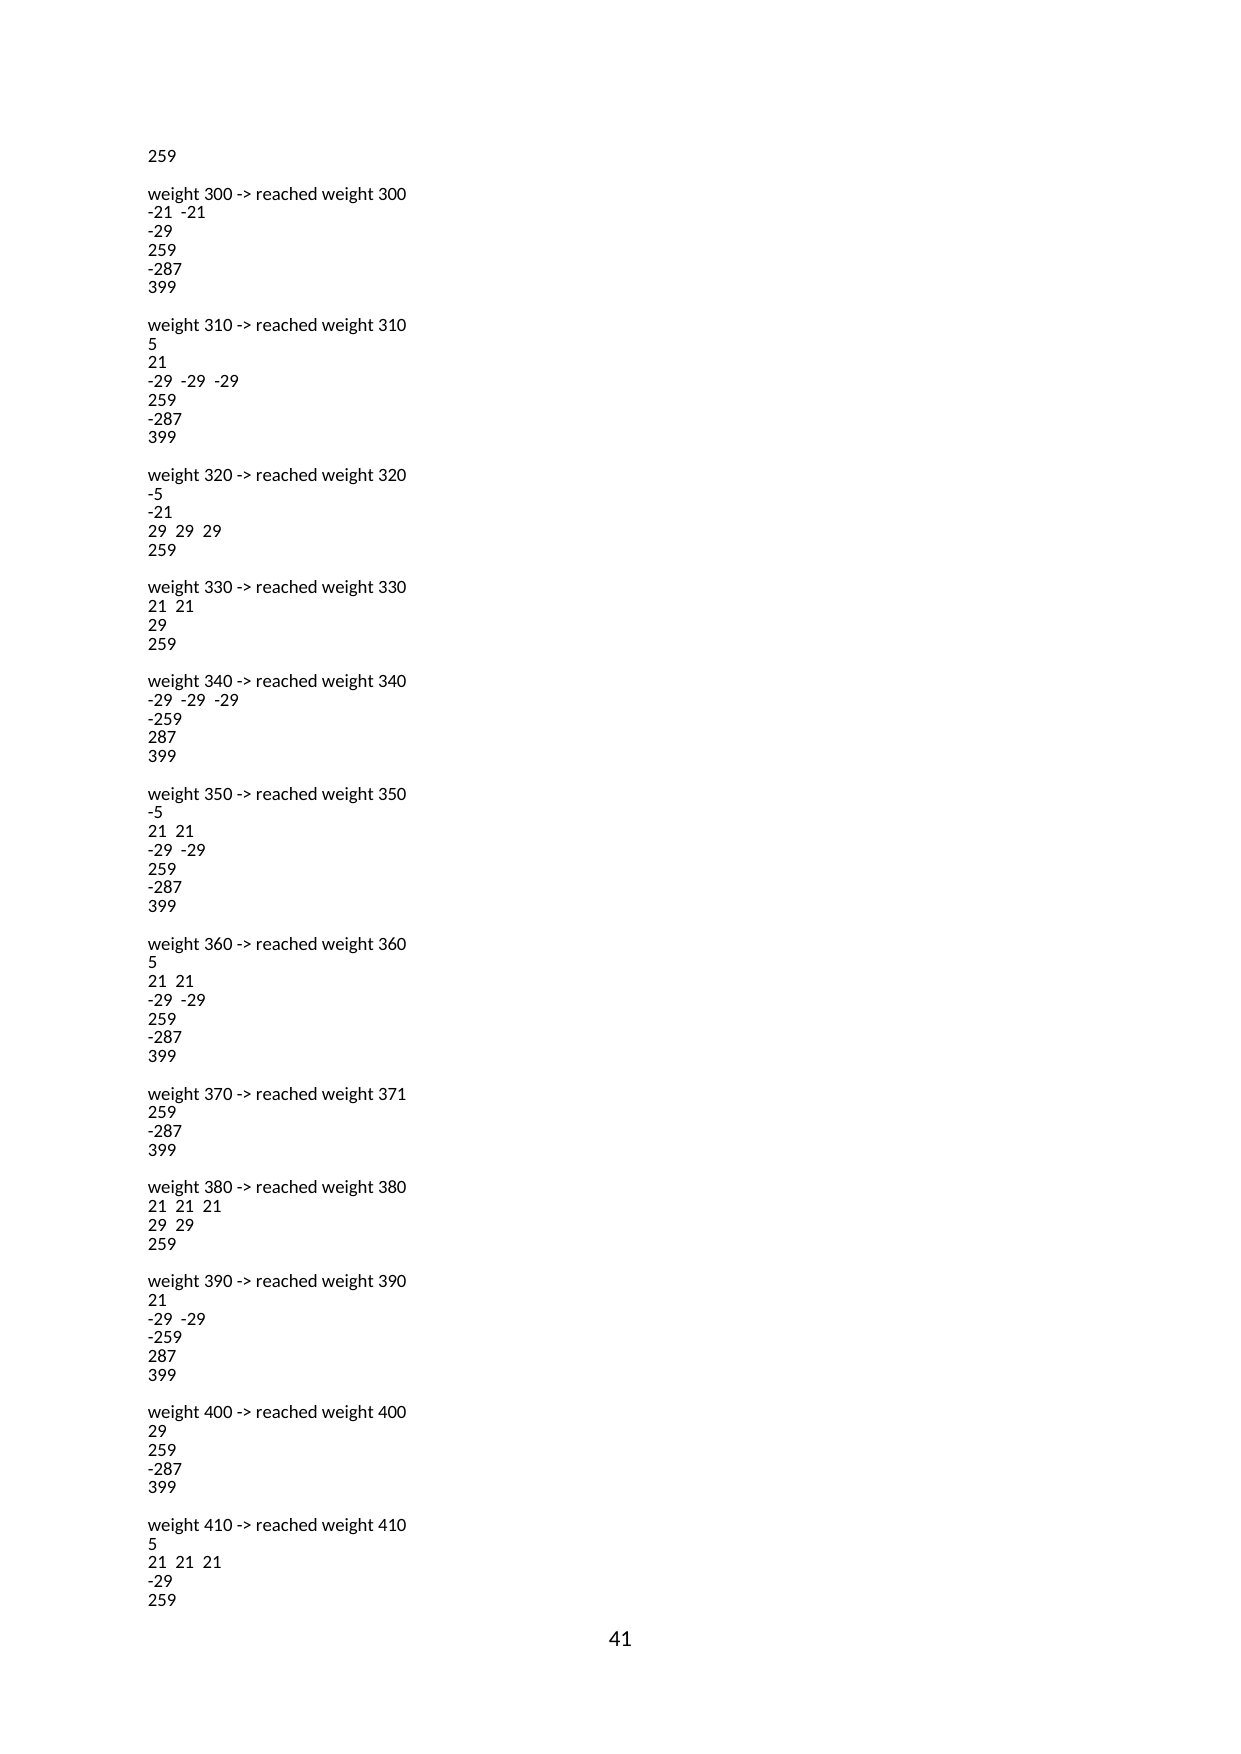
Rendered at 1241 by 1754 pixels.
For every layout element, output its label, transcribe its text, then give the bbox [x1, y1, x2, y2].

text 21 [148, 354, 1092, 373]
text 5 [148, 335, 1092, 354]
text 399 [148, 429, 1092, 448]
text -21 -21 [148, 204, 1092, 223]
text -29 -29 -29 [148, 373, 1092, 391]
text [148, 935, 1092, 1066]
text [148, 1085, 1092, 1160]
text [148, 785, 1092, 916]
text 259 [148, 148, 1092, 166]
text weight 310 -> reached weight 310 [148, 316, 1092, 335]
text 29 [148, 616, 1092, 635]
text -29 [148, 223, 1092, 241]
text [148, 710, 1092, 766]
text 259 [148, 635, 1092, 654]
text -287 [148, 260, 1092, 279]
text 21 21 [148, 598, 1092, 616]
text weight 320 -> reached weight 320 [148, 466, 1092, 485]
text weight 330 -> reached weight 330 [148, 579, 1092, 598]
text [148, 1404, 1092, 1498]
text -5 [148, 485, 1092, 504]
text weight 340 -> reached weight 340 [148, 673, 1092, 691]
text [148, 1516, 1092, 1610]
text 399 [148, 279, 1092, 298]
text -29 -29 -29 [148, 691, 1092, 710]
text 259 [148, 391, 1092, 410]
text -287 [148, 410, 1092, 429]
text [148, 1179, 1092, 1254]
text -21 [148, 504, 1092, 523]
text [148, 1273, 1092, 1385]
text 259 [148, 241, 1092, 260]
text 29 29 29 [148, 523, 1092, 541]
text weight 300 -> reached weight 300 [148, 185, 1092, 204]
text 259 [148, 541, 1092, 560]
